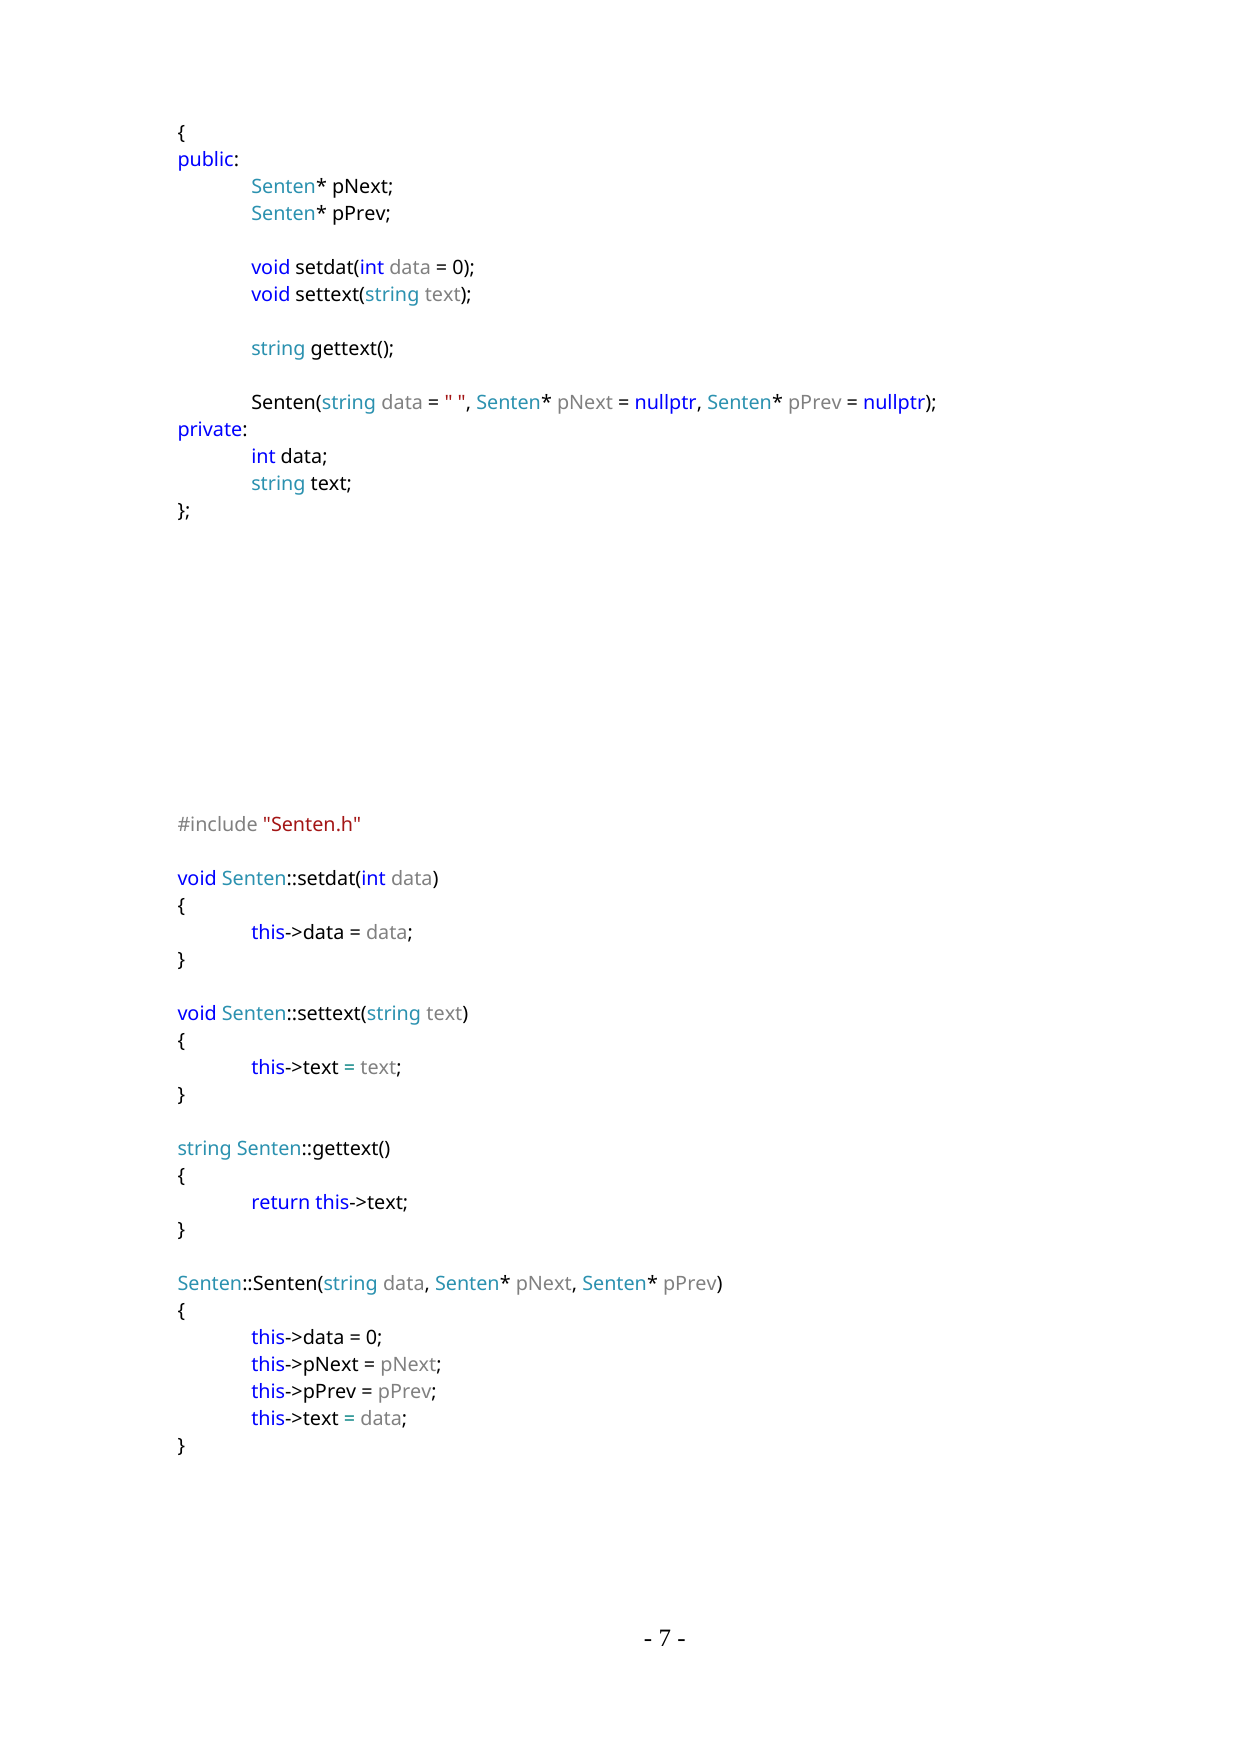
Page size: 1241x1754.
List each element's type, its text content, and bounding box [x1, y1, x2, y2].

text } [177, 1431, 1152, 1458]
text Senten* pNext; [177, 172, 1152, 199]
text return this->text; [177, 1188, 1152, 1215]
text this->pPrev = pPrev; [177, 1377, 1152, 1404]
text } [177, 1215, 1152, 1242]
text int data; [177, 442, 1152, 469]
text this->text = data; [177, 1404, 1152, 1431]
text Senten* pPrev; [177, 199, 1152, 226]
text { [177, 891, 1152, 918]
text string text; [177, 469, 1152, 496]
text void Senten::setdat(int data) [177, 864, 1152, 891]
text this->data = 0; [177, 1323, 1152, 1350]
text { [177, 1296, 1152, 1323]
text { [177, 118, 1152, 145]
text }; [177, 496, 1152, 523]
text this->text = text; [177, 1053, 1152, 1080]
text Senten(string data = " ", Senten* pNext = nullptr, Senten* pPrev = nullptr); [177, 388, 1152, 415]
text this->pNext = pNext; [177, 1350, 1152, 1377]
text string Senten::gettext() [177, 1134, 1152, 1161]
text this->data = data; [177, 918, 1152, 945]
text void settext(string text); [177, 280, 1152, 307]
text void setdat(int data = 0); [177, 253, 1152, 280]
text { [177, 1026, 1152, 1053]
text } [177, 945, 1152, 972]
text void Senten::settext(string text) [177, 999, 1152, 1026]
text private: [177, 415, 1152, 442]
text string gettext(); [177, 334, 1152, 361]
text Senten::Senten(string data, Senten* pNext, Senten* pPrev) [177, 1269, 1152, 1296]
text public: [177, 145, 1152, 172]
text } [177, 1080, 1152, 1107]
text #include "Senten.h" [177, 810, 1152, 837]
text { [177, 1161, 1152, 1188]
